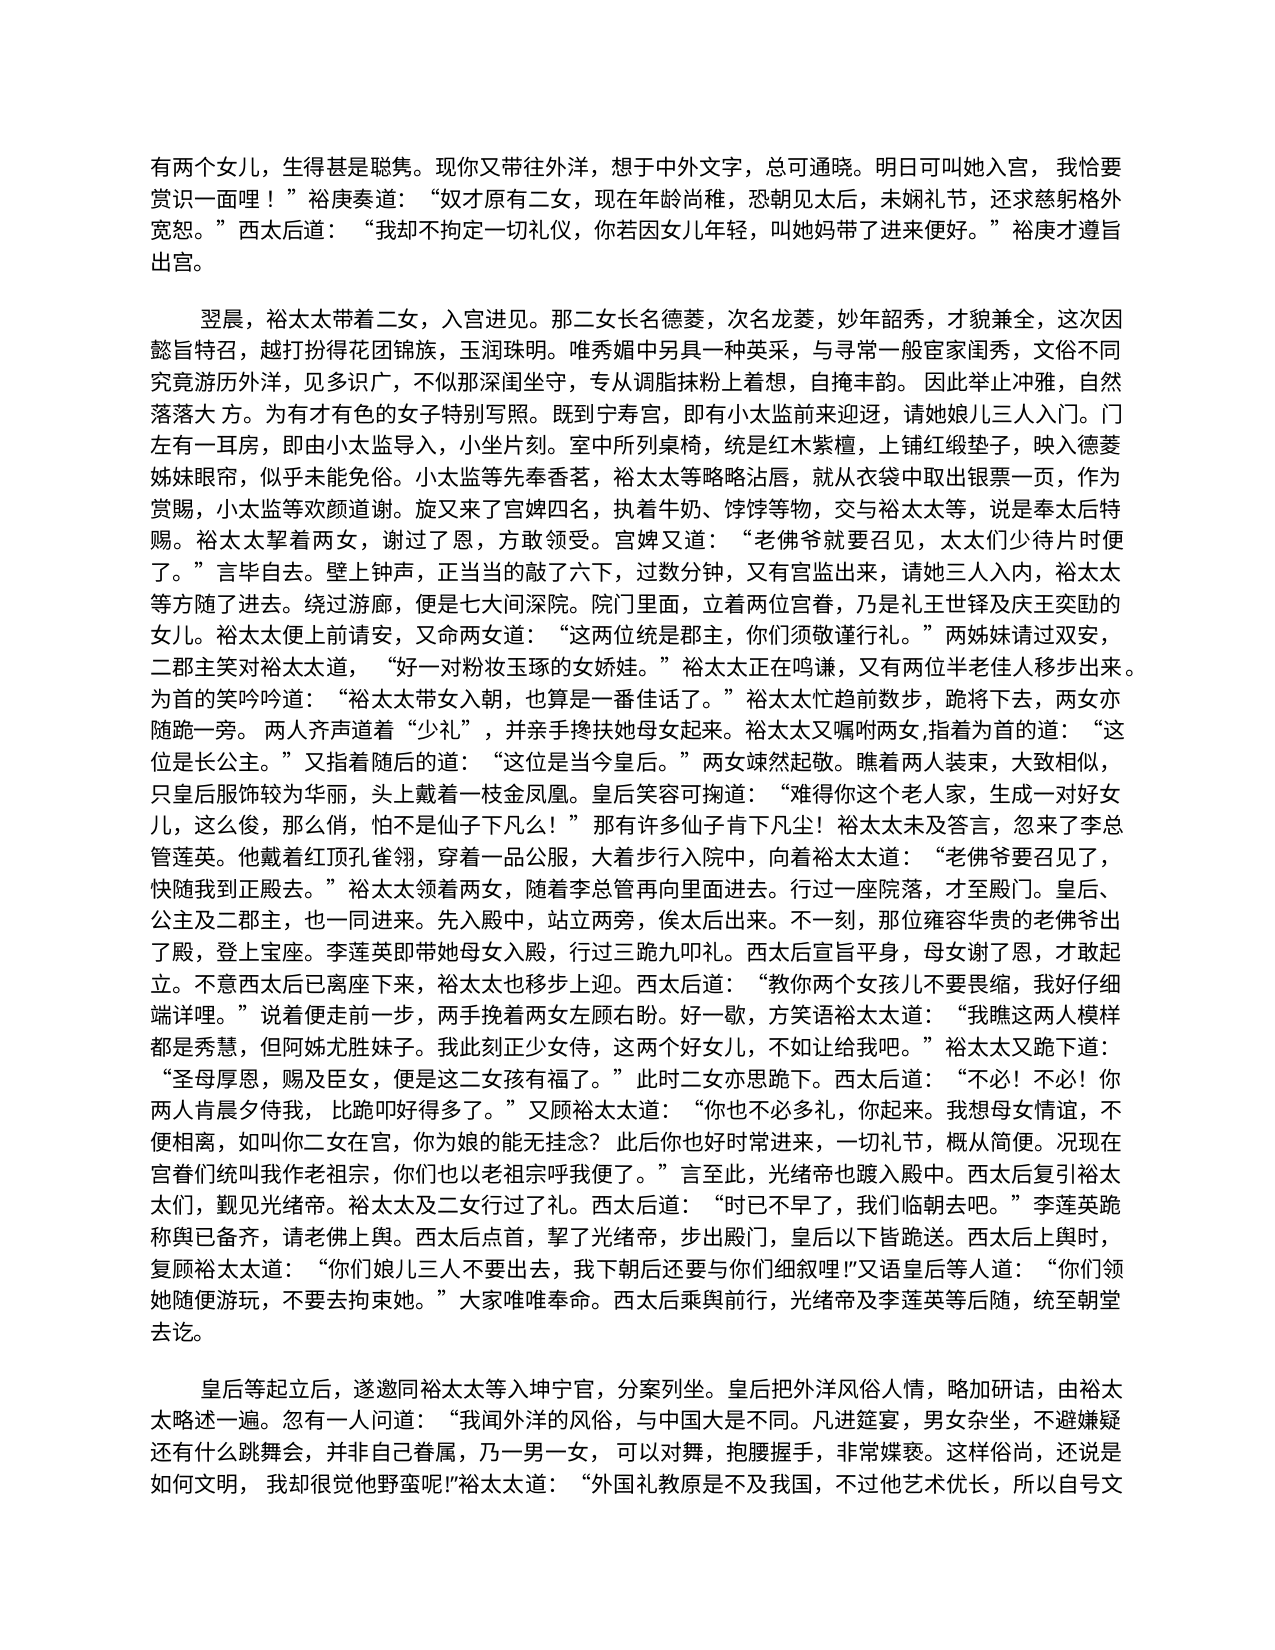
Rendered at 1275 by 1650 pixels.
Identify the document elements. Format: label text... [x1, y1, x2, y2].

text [150, 1372, 1125, 1499]
text 翌晨，裕太太带着二女，入宫进见。那二女长名德菱，次名龙菱，妙年韶秀，才貌兼全，这次因懿旨特召，越打扮得花团锦族，玉润珠明。唯秀媚中另具一种英采，与寻常一般宦家闺秀，文俗不同。究竟游历外洋，见多识广，不似那深闺坐守，专从调脂抹粉上着想，自掩丰韵。 因此举止冲雅，自然落落大 方。为有才有色的女子特别写照。既到宁寿宫，即有小太监前来迎迓，请她娘儿三人入门。门左有一耳房，即由小太监导入，小坐片刻。室中所列桌椅，统是红木紫檀，上铺红缎垫子，映入德菱姊妹眼帘，似乎未能免俗。小太监等先奉香茗，裕太太等略略沾唇，就从衣袋中取出银票一页，作为赏賜，小太监等欢颜道谢。旋又来了宫婢四名，执着牛奶、饽饽等物，交与裕太太等，说是奉太后特赐。裕太太挈着两女，谢过了恩，方敢领受。宫婢又道：“老佛爷就要召见，太太们少待片时便了。”言毕自去。壁上钟声，正当当的敲了六下，过数分钟，又有宫监出来，请她三人入内，裕太太等方随了进去。绕过游廊，便是七大间深院。院门里面，立着两位宫眷，乃是礼王世铎及庆王奕劻的女儿。裕太太便上前请安，又命两女道：“这两位统是郡主，你们须敬谨行礼。”两姊妹请过双安，二郡主笑对裕太太道， “好一对粉妆玉琢的女娇娃。”裕太太正在鸣谦，又有两位半老佳人移步出来。为首的笑吟吟道：“裕太太带女入朝，也算是一番佳话了。”裕太太忙趋前数步，跪将下去，两女亦随跪一旁。 两人齐声道着“少礼”，并亲手搀扶她母女起来。裕太太又嘱咐两女,指着为首的道：“这位是长公主。”又指着随后的道：“这位是当今皇后。”两女竦然起敬。瞧着两人装束，大致相似，只皇后服饰较为华丽，头上戴着一枝金凤凰。皇后笑容可掬道：“难得你这个老人家，生成一对好女儿，这么俊，那么俏，怕不是仙子下凡么！”那有许多仙子肯下凡尘！裕太太未及答言，忽来了李总管莲英。他戴着红顶孔雀翎，穿着一品公服，大着步行入院中，向着裕太太道：“老佛爷要召见了，快随我到正殿去。”裕太太领着两女，随着李总管再向里面进去。行过一座院落，才至殿门。皇后、公主及二郡主，也一同进来。先入殿中，站立两旁，俟太后出来。不一刻，那位雍容华贵的老佛爷出了殿，登上宝座。李莲英即带她母女入殿，行过三跪九叩礼。西太后宣旨平身，母女谢了恩，才敢起立。不意西太后已离座下来，裕太太也移步上迎。西太后道：“教你两个女孩儿不要畏缩，我好仔细端详哩。”说着便走前一步，两手挽着两女左顾右盼。好一歇，方笑语裕太太道：“我瞧这两人模样都是秀慧，但阿姊尤胜妹子。我此刻正少女侍，这两个好女儿，不如让给我吧。”裕太太又跪下道：“圣母厚恩，赐及臣女，便是这二女孩有福了。”此时二女亦思跪下。西太后道：“不必！不必！你两人肯晨夕侍我， 比跪叩好得多了。”又顾裕太太道：“你也不必多礼，你起来。我想母女情谊，不便相离，如叫你二女在宫，你为娘的能无挂念？ 此后你也好时常进来，一切礼节，概从简便。况现在宫眷们统叫我作老祖宗，你们也以老祖宗呼我便了。”言至此，光绪帝也踱入殿中。西太后复引裕太太们，觐见光绪帝。裕太太及二女行过了礼。西太后道：“时已不早了，我们临朝去吧。”李莲英跪称舆已备齐，请老佛上舆。西太后点首，挈了光绪帝，步出殿门，皇后以下皆跪送。西太后上舆时，复顾裕太太道：“你们娘儿三人不要出去，我下朝后还要与你们细叙哩!”又语皇后等人道：“你们领她随便游玩，不要去拘束她。”大家唯唯奉命。西太后乘舆前行，光绪帝及李莲英等后随，统至朝堂去讫。 [150, 302, 1125, 1347]
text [150, 150, 1125, 277]
